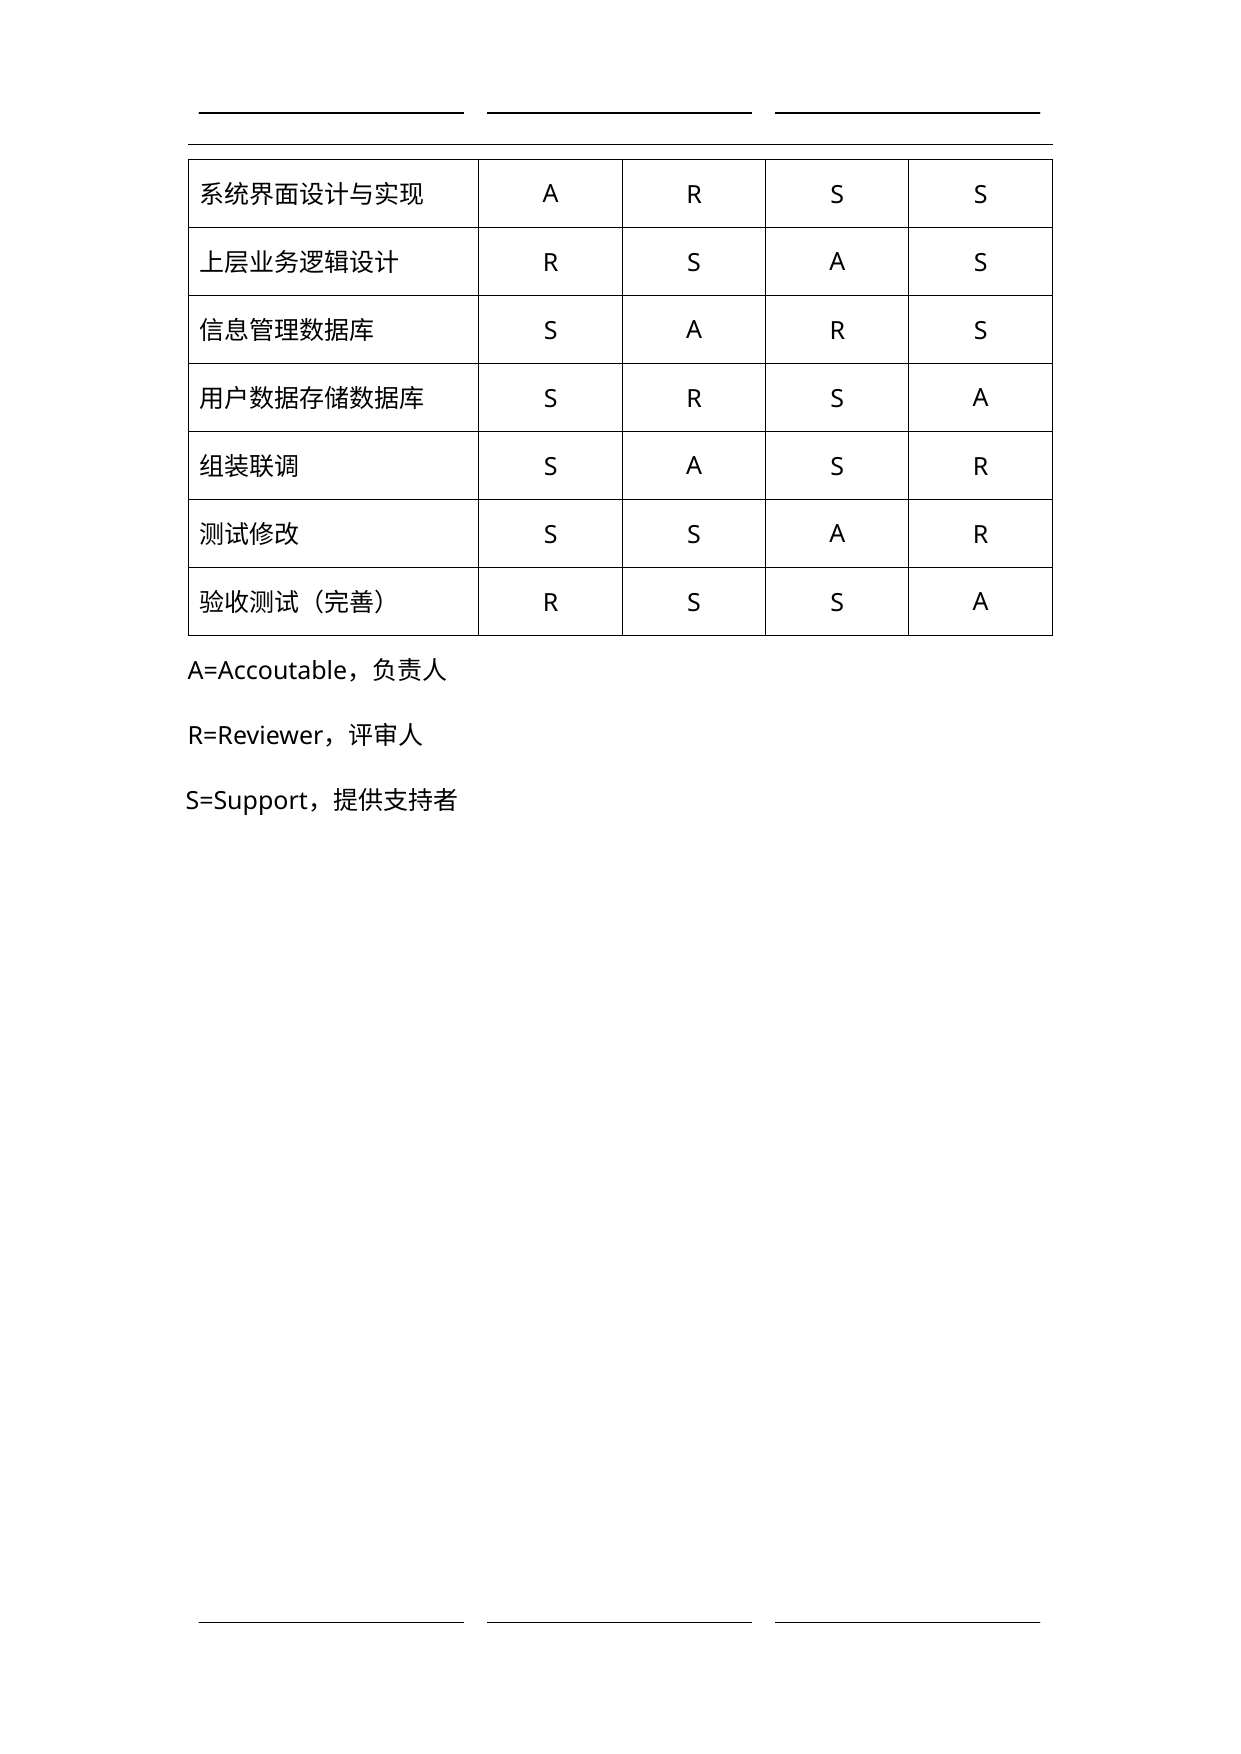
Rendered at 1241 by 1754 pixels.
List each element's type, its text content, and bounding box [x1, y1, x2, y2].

table_cell 上层业务逻辑设计 [189, 228, 478, 295]
table_cell 组装联调 [189, 432, 478, 499]
table_cell 验收测试（完善） [189, 568, 478, 635]
table_cell R [623, 364, 765, 431]
table_cell S [479, 432, 622, 499]
table_cell S [909, 296, 1052, 363]
table_cell A [623, 432, 765, 499]
table_cell R [479, 568, 622, 635]
table_cell S [766, 160, 908, 227]
table_cell S [479, 296, 622, 363]
table_cell R [909, 432, 1052, 499]
table_cell R [909, 500, 1052, 567]
table_cell S [479, 500, 622, 567]
table_cell S [909, 160, 1052, 227]
table_cell A [909, 364, 1052, 431]
table_cell S [623, 228, 765, 295]
text S=Support，提供支持者 [185, 766, 1055, 831]
text A=Accoutable，负责人 [187, 636, 1053, 701]
table_cell S [766, 364, 908, 431]
table_cell S [479, 364, 622, 431]
table_cell 测试修改 [189, 500, 478, 567]
table_cell 信息管理数据库 [189, 296, 478, 363]
table_cell R [766, 296, 908, 363]
table_cell S [623, 500, 765, 567]
table_cell A [766, 500, 908, 567]
table_cell S [766, 568, 908, 635]
table_cell A [479, 160, 622, 227]
table_cell R [623, 160, 765, 227]
table_cell A [766, 228, 908, 295]
table_cell R [479, 228, 622, 295]
table_cell S [909, 228, 1052, 295]
table_cell A [623, 296, 765, 363]
table_cell A [909, 568, 1052, 635]
text R=Reviewer，评审人 [187, 701, 1053, 766]
table_cell 系统界面设计与实现 [189, 160, 478, 227]
table_cell S [766, 432, 908, 499]
table_cell S [623, 568, 765, 635]
table_cell 用户数据存储数据库 [189, 364, 478, 431]
